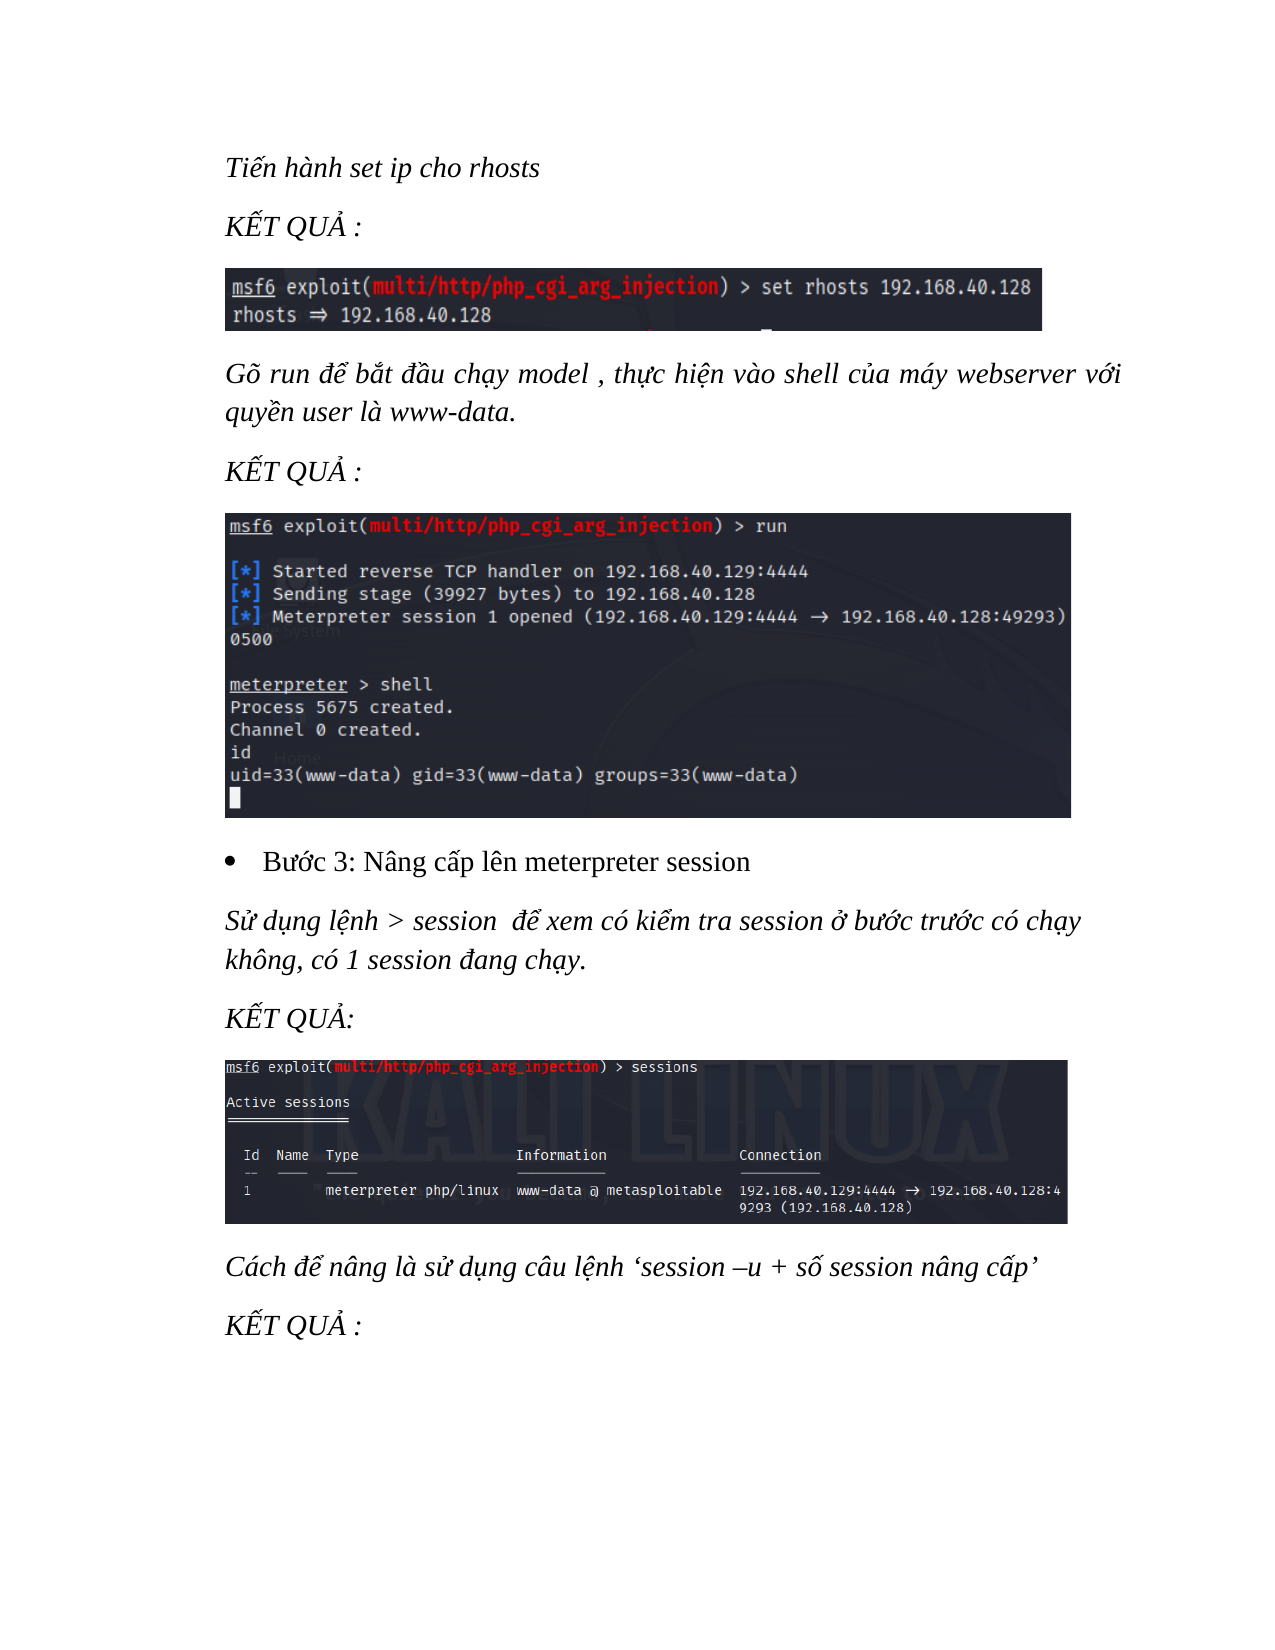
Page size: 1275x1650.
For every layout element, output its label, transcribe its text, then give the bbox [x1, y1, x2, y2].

text Tiến hành set ip cho rhosts [150, 150, 1125, 183]
text KẾT QUẢ : [150, 1308, 1125, 1342]
text Sử dụng lệnh > session để xem có kiểm tra session ở bước trước có chạy không, có 1 session đang chạy. [225, 903, 1125, 975]
text Cách để nâng là sử dụng câu lệnh ‘session –u + số session nâng cấp’ [150, 1249, 1125, 1282]
text Gõ run để bắt đầu chạy model , thực hiện vào shell của máy webserver với quyền user là www-data. [225, 356, 1125, 428]
text KẾT QUẢ : [225, 454, 1125, 487]
picture [225, 1060, 1068, 1224]
picture [225, 268, 1043, 331]
picture [225, 513, 1072, 818]
list Bước 3: Nâng cấp lên meterpreter session [225, 844, 1125, 877]
text KẾT QUẢ: [225, 1001, 1125, 1035]
text KẾT QUẢ : [150, 209, 1125, 243]
